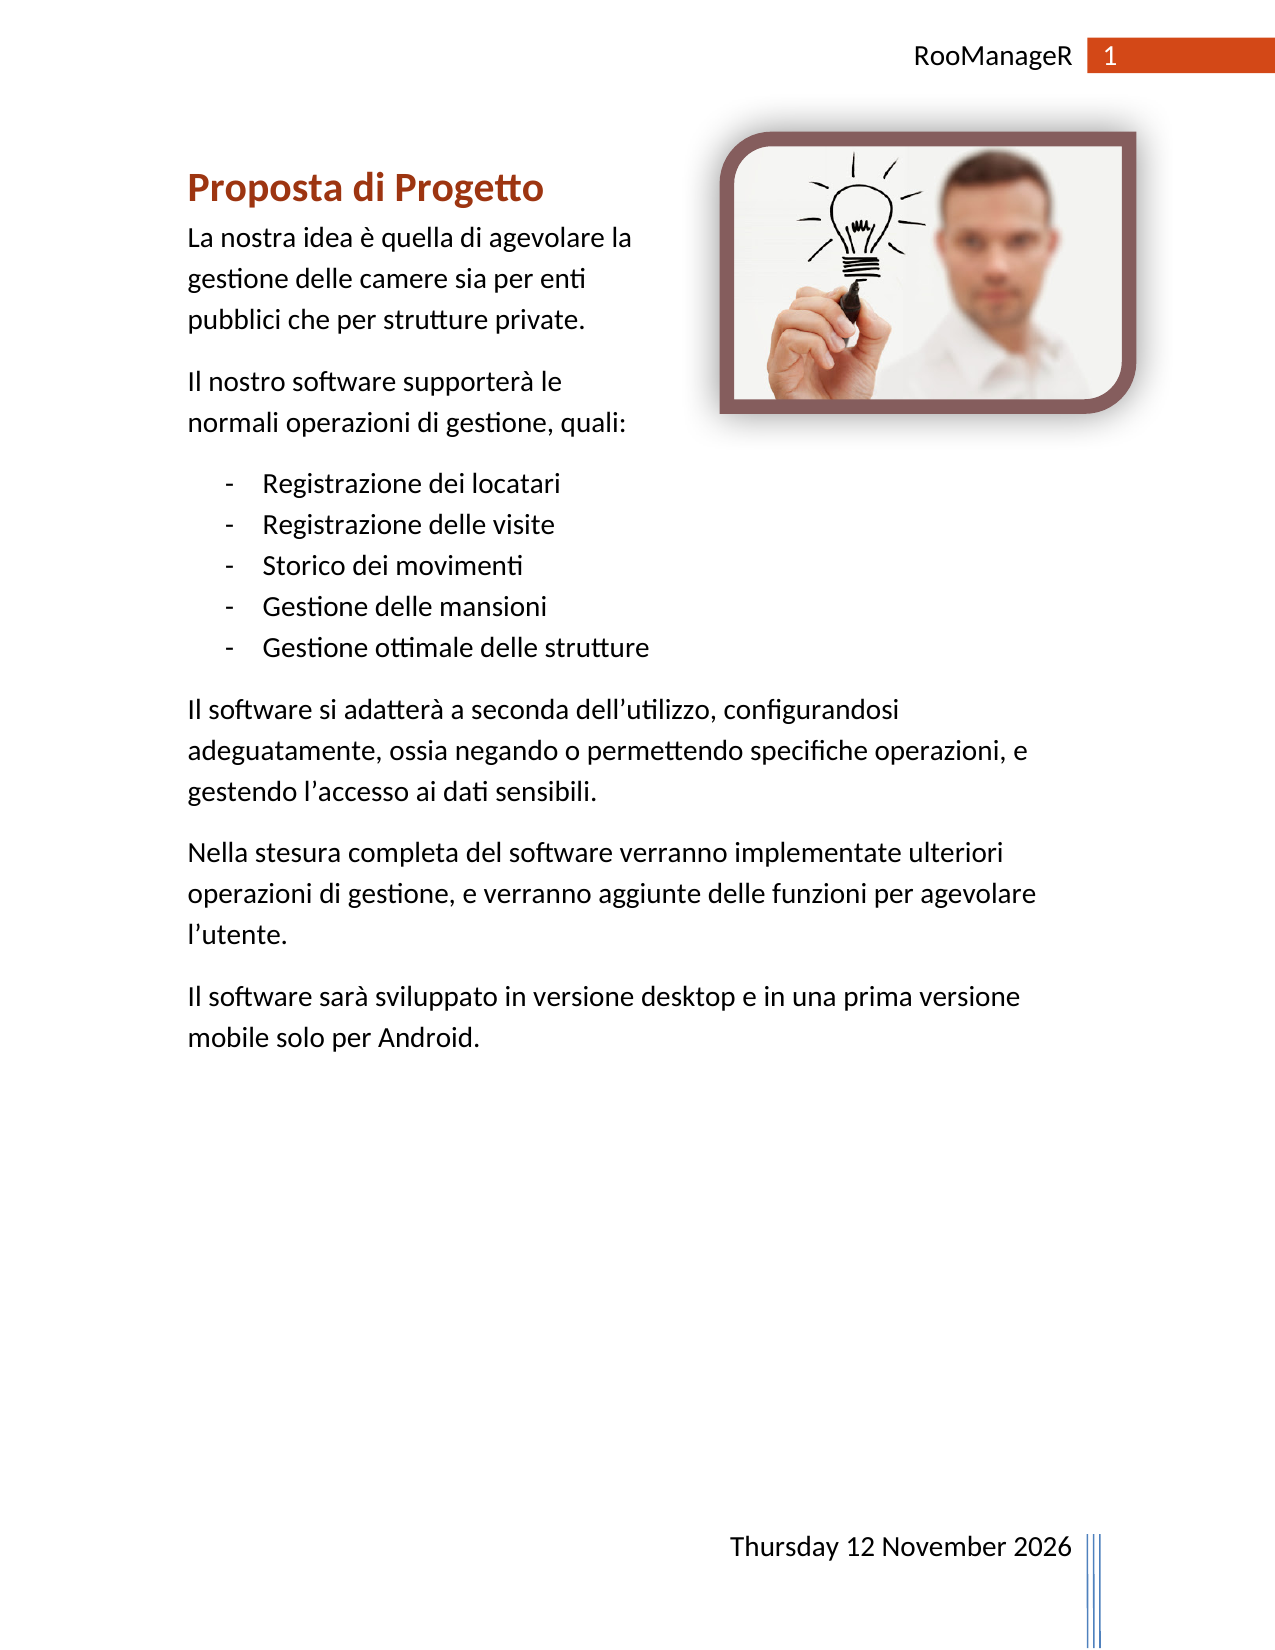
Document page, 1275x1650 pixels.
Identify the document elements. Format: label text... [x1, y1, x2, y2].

list Registrazione delle visite [225, 506, 1087, 542]
picture [735, 147, 1121, 399]
text Il software si adatterà a seconda dell’utilizzo, configurandosi adeguatamente, ossia negando o permettendo specifiche operazioni, e gestendo l’accesso ai dati sensibili. [187, 691, 1087, 808]
list Gestione delle mansioni [225, 588, 1087, 624]
text Il nostro software supporterà le normali operazioni di gestione, quali: [187, 363, 729, 439]
subtitle Proposta di Progetto [187, 161, 697, 211]
text Il software sarà sviluppato in versione desktop e in una prima versione mobile solo per Android. [187, 978, 1087, 1055]
list Storico dei movimenti [225, 547, 1087, 583]
text La nostra idea è quella di agevolare la gestione delle camere sia per enti pubblici che per strutture private. [187, 219, 692, 337]
list Gestione ottimale delle strutture [225, 629, 1087, 665]
text Nella stesura completa del software verranno implementate ulteriori operazioni di gestione, e verranno aggiunte delle funzioni per agevolare l’utente. [187, 834, 1087, 952]
list Registrazione dei locatari [225, 465, 1087, 501]
